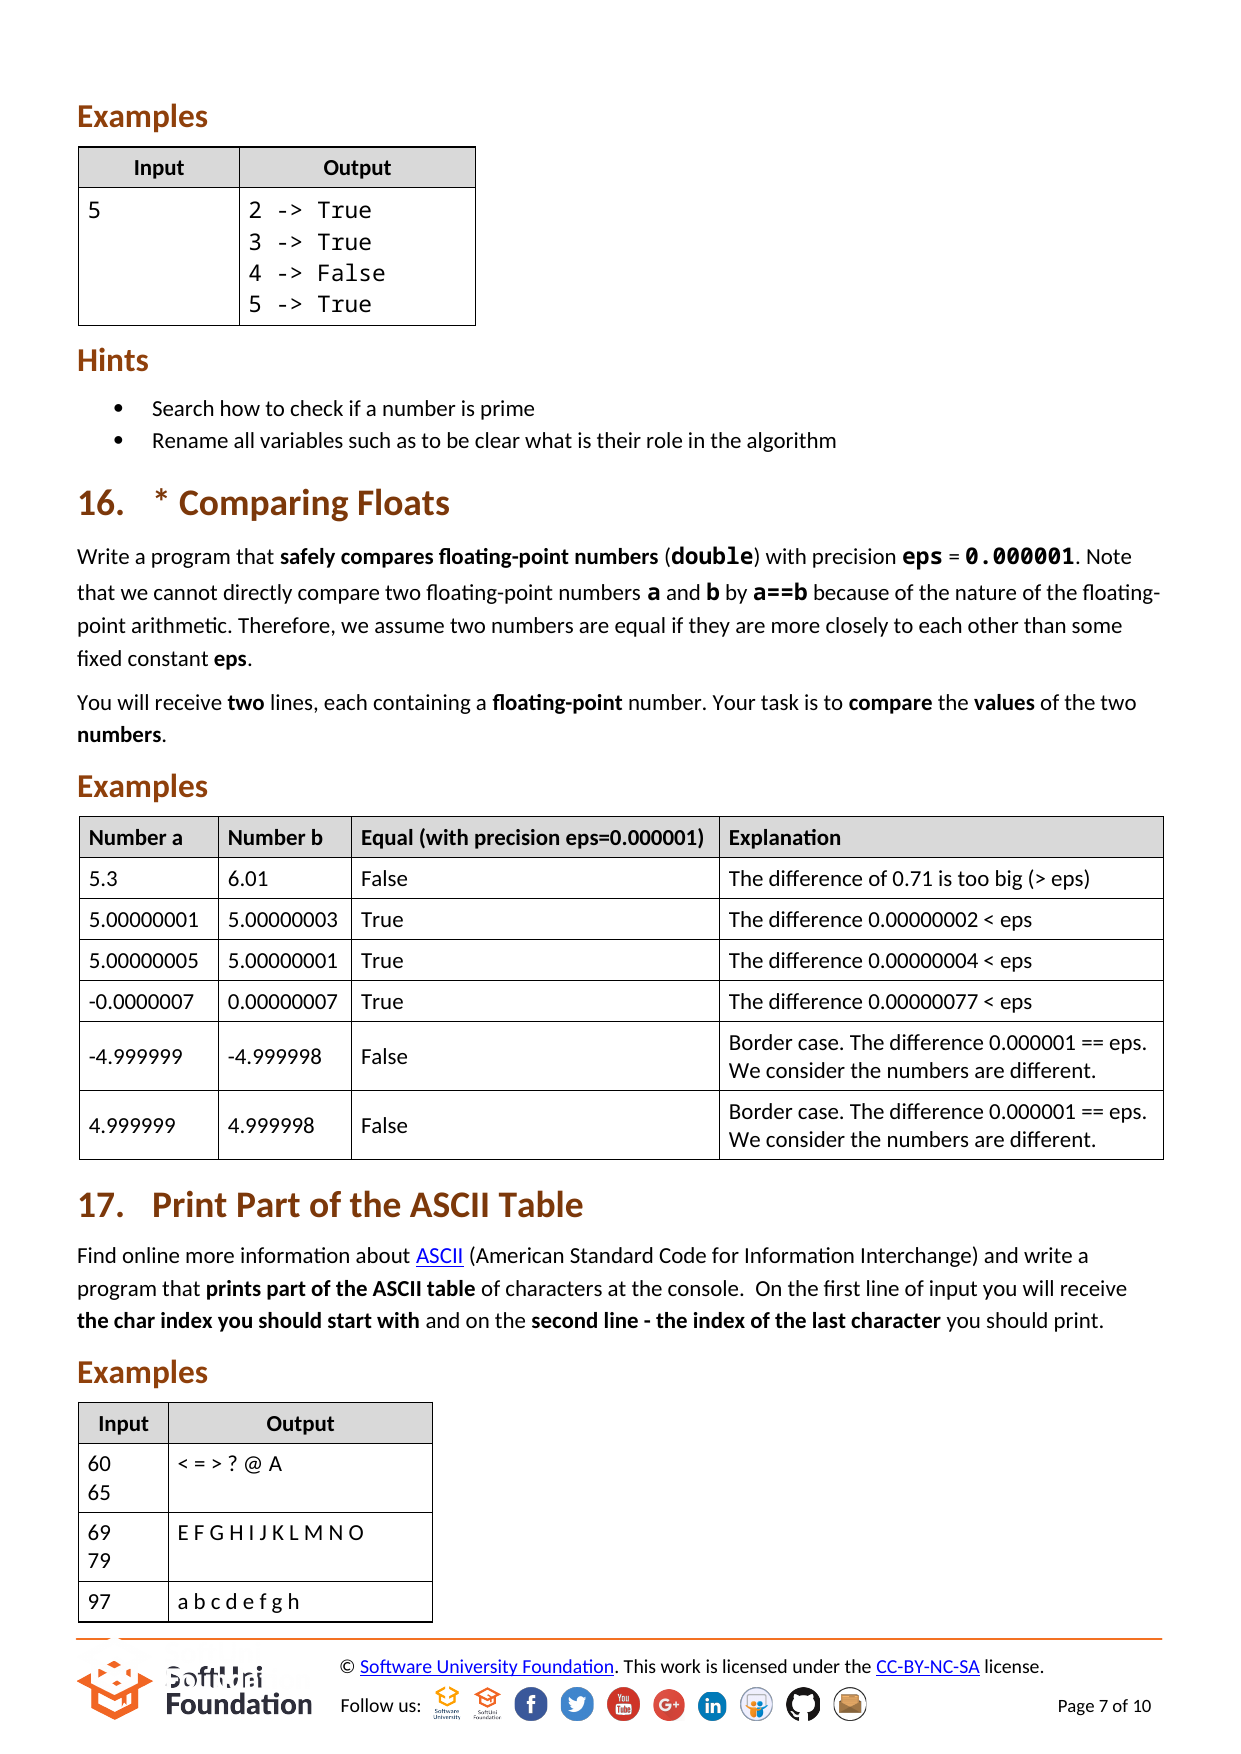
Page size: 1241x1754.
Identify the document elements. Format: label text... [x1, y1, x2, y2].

subtitle Hints [77, 339, 1163, 379]
subtitle Print Part of the ASCII Table [77, 1181, 1163, 1226]
picture [514, 1687, 548, 1721]
table_header Equal (with precision eps=0.000001) [352, 817, 719, 857]
table_cell 5.00000001 [80, 899, 218, 939]
table_cell Border case. The difference 0.000001 == eps. We consider the numbers are different. [720, 1091, 1163, 1159]
table_cell The difference 0.00000002 < eps [720, 899, 1163, 939]
table_cell 0.00000007 [219, 981, 351, 1021]
picture [721, 1692, 727, 1700]
table_header Explanation [720, 817, 1163, 857]
table_cell 5.00000003 [219, 899, 351, 939]
table_header Input [79, 1403, 168, 1443]
picture [473, 1687, 502, 1721]
picture [653, 1689, 685, 1721]
table_cell a b c d e f g h [169, 1582, 432, 1621]
picture [698, 1692, 704, 1700]
table_cell 5.00000005 [80, 940, 218, 980]
table_cell False [352, 1091, 719, 1159]
picture [786, 1687, 820, 1721]
table_cell False [352, 1022, 719, 1090]
table_header Output [169, 1403, 432, 1443]
table_cell The difference of 0.71 is too big (> eps) [720, 858, 1163, 898]
table_cell 4.999999 [80, 1091, 218, 1159]
table_cell True [352, 981, 719, 1021]
picture [740, 1687, 773, 1721]
table_cell -0.0000007 [80, 981, 218, 1021]
table_cell < = > ? @ A [169, 1444, 432, 1512]
table_header Output [240, 148, 475, 187]
table_cell 2 -> True 3 -> True 4 -> False 5 -> True [240, 188, 475, 325]
picture [698, 1712, 706, 1721]
table_cell The difference 0.00000077 < eps [720, 981, 1163, 1021]
table_cell 69 79 [79, 1513, 168, 1581]
table_cell 4.999998 [219, 1091, 351, 1159]
table_cell E F G H I J K L M N O [169, 1513, 432, 1581]
table_cell 5.3 [80, 858, 218, 898]
table_cell 60 65 [79, 1444, 168, 1512]
text You will receive two lines, each containing a floating-point number. Your task is to compare the values of the two numbers. [77, 688, 1163, 748]
picture [607, 1687, 640, 1721]
table_header Number a [80, 817, 218, 857]
table_cell False [352, 858, 719, 898]
picture [719, 1712, 727, 1721]
list Search how to check if a number is prime [114, 394, 1163, 422]
table_cell 97 104 [79, 1582, 168, 1621]
table_cell Border case. The difference 0.000001 == eps. We consider the numbers are different. [720, 1022, 1163, 1090]
text Find online more information about ASCII (American Standard Code for Information Interchange) and write a program that prints part of the ASCII table of characters at the console. On the first line of input you will receive the char index you should start with and on the second line - the index of the last character you should print. [77, 1242, 1163, 1334]
table_cell True [352, 940, 719, 980]
subtitle * Comparing Floats [77, 479, 1163, 525]
table_header Input [79, 148, 239, 187]
picture [560, 1687, 594, 1721]
subtitle Examples [77, 95, 1163, 136]
picture [711, 1703, 720, 1712]
table_cell True [352, 899, 719, 939]
table_cell -4.999998 [219, 1022, 351, 1090]
picture [76, 1636, 312, 1720]
table_cell -4.999999 [80, 1022, 218, 1090]
table_cell 5.00000001 [219, 940, 351, 980]
text Write a program that safely compares floating-point numbers (double) with precision eps = 0.000001. Note that we cannot directly compare two floating-point numbers a and b by a==b because of the nature of the floating-point arithmetic. Therefore, we assume two numbers are equal if they are more closely to each other than some fixed constant eps. [77, 540, 1163, 672]
picture [833, 1687, 867, 1721]
picture [433, 1686, 461, 1721]
table_header Number b [219, 817, 351, 857]
table_cell 6.01 [219, 858, 351, 898]
table_cell 5 [79, 188, 239, 325]
list Rename all variables such as to be clear what is their role in the algorithm [114, 426, 1163, 454]
table_cell The difference 0.00000004 < eps [720, 940, 1163, 980]
subtitle Examples [77, 765, 1163, 806]
subtitle Examples [77, 1351, 1163, 1391]
